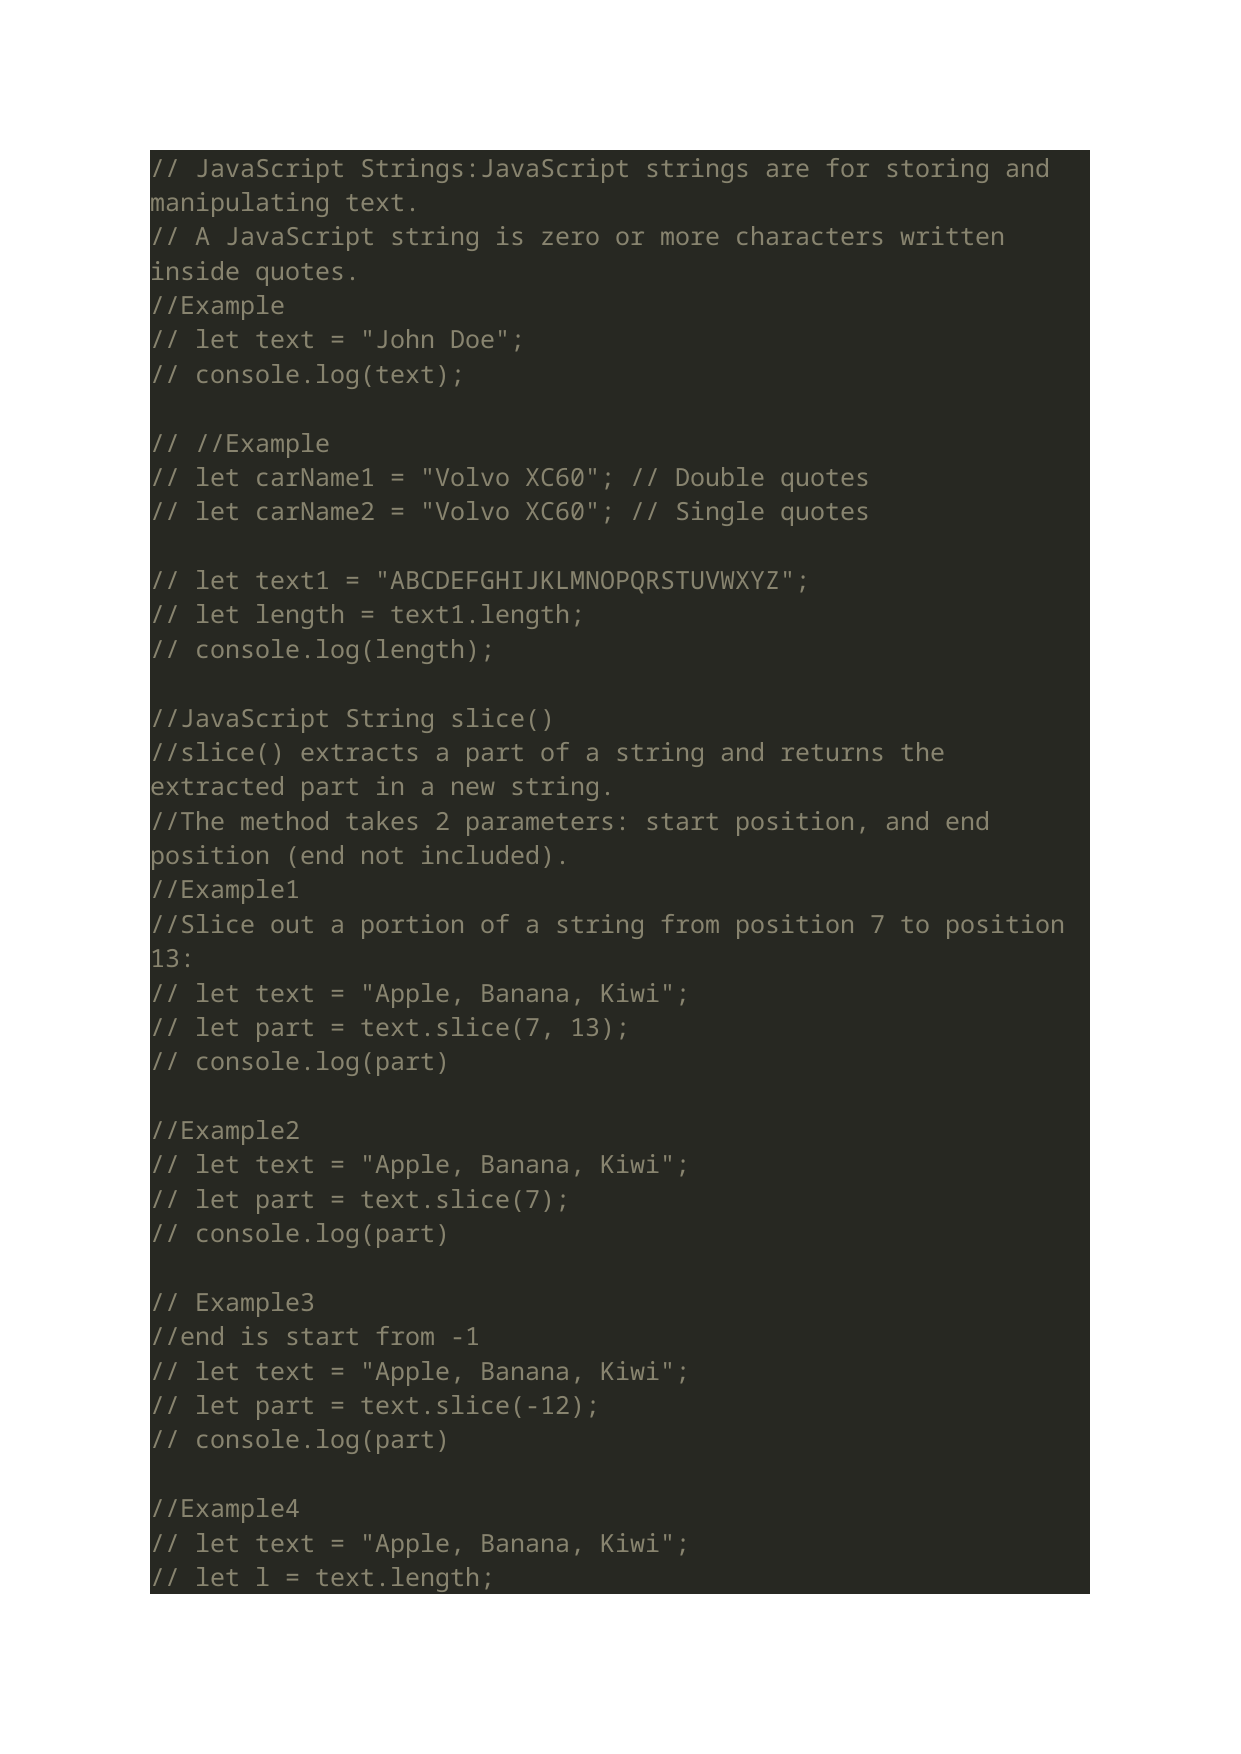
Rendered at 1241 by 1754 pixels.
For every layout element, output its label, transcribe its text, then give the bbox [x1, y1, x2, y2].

text // console.log(part) [150, 1216, 1090, 1250]
text // let carName1 = "Volvo XC60"; // Double quotes [150, 459, 1090, 494]
text // let text1 = "ABCDEFGHIJKLMNOPQRSTUVWXYZ"; [150, 562, 1090, 597]
text //The method takes 2 parameters: start position, and end position (end not included). [150, 803, 1090, 872]
text // A JavaScript string is zero or more characters written inside quotes. [150, 219, 1090, 287]
text // let text = "Apple, Banana, Kiwi"; [150, 1525, 1090, 1559]
text // let part = text.slice(7, 13); [150, 1009, 1090, 1044]
text // let text = "Apple, Banana, Kiwi"; [150, 1147, 1090, 1181]
text // JavaScript Strings:JavaScript strings are for storing and manipulating text. [150, 150, 1090, 219]
text // console.log(length); [150, 631, 1090, 666]
text // console.log(part) [150, 1422, 1090, 1456]
text //Example4 [150, 1491, 1090, 1525]
text // let l = text.length; [150, 1559, 1090, 1594]
text //Example [150, 287, 1090, 322]
text // let part = text.slice(-12); [150, 1387, 1090, 1422]
text // let text = "Apple, Banana, Kiwi"; [150, 975, 1090, 1009]
text // let part = text.slice(7); [150, 1181, 1090, 1216]
text // let text = "John Doe"; [150, 322, 1090, 356]
text // console.log(text); [150, 356, 1090, 391]
text //slice() extracts a part of a string and returns the extracted part in a new string. [150, 734, 1090, 803]
text //Example1 [150, 872, 1090, 906]
text // let carName2 = "Volvo XC60"; // Single quotes [150, 494, 1090, 528]
text // let text = "Apple, Banana, Kiwi"; [150, 1353, 1090, 1387]
text //end is start from -1 [150, 1319, 1090, 1353]
text // let length = text1.length; [150, 597, 1090, 631]
text // console.log(part) [150, 1044, 1090, 1078]
text // Example3 [150, 1284, 1090, 1319]
text // //Example [150, 425, 1090, 459]
text //JavaScript String slice() [150, 700, 1090, 734]
text //Slice out a portion of a string from position 7 to position 13: [150, 906, 1090, 975]
text //Example2 [150, 1112, 1090, 1147]
